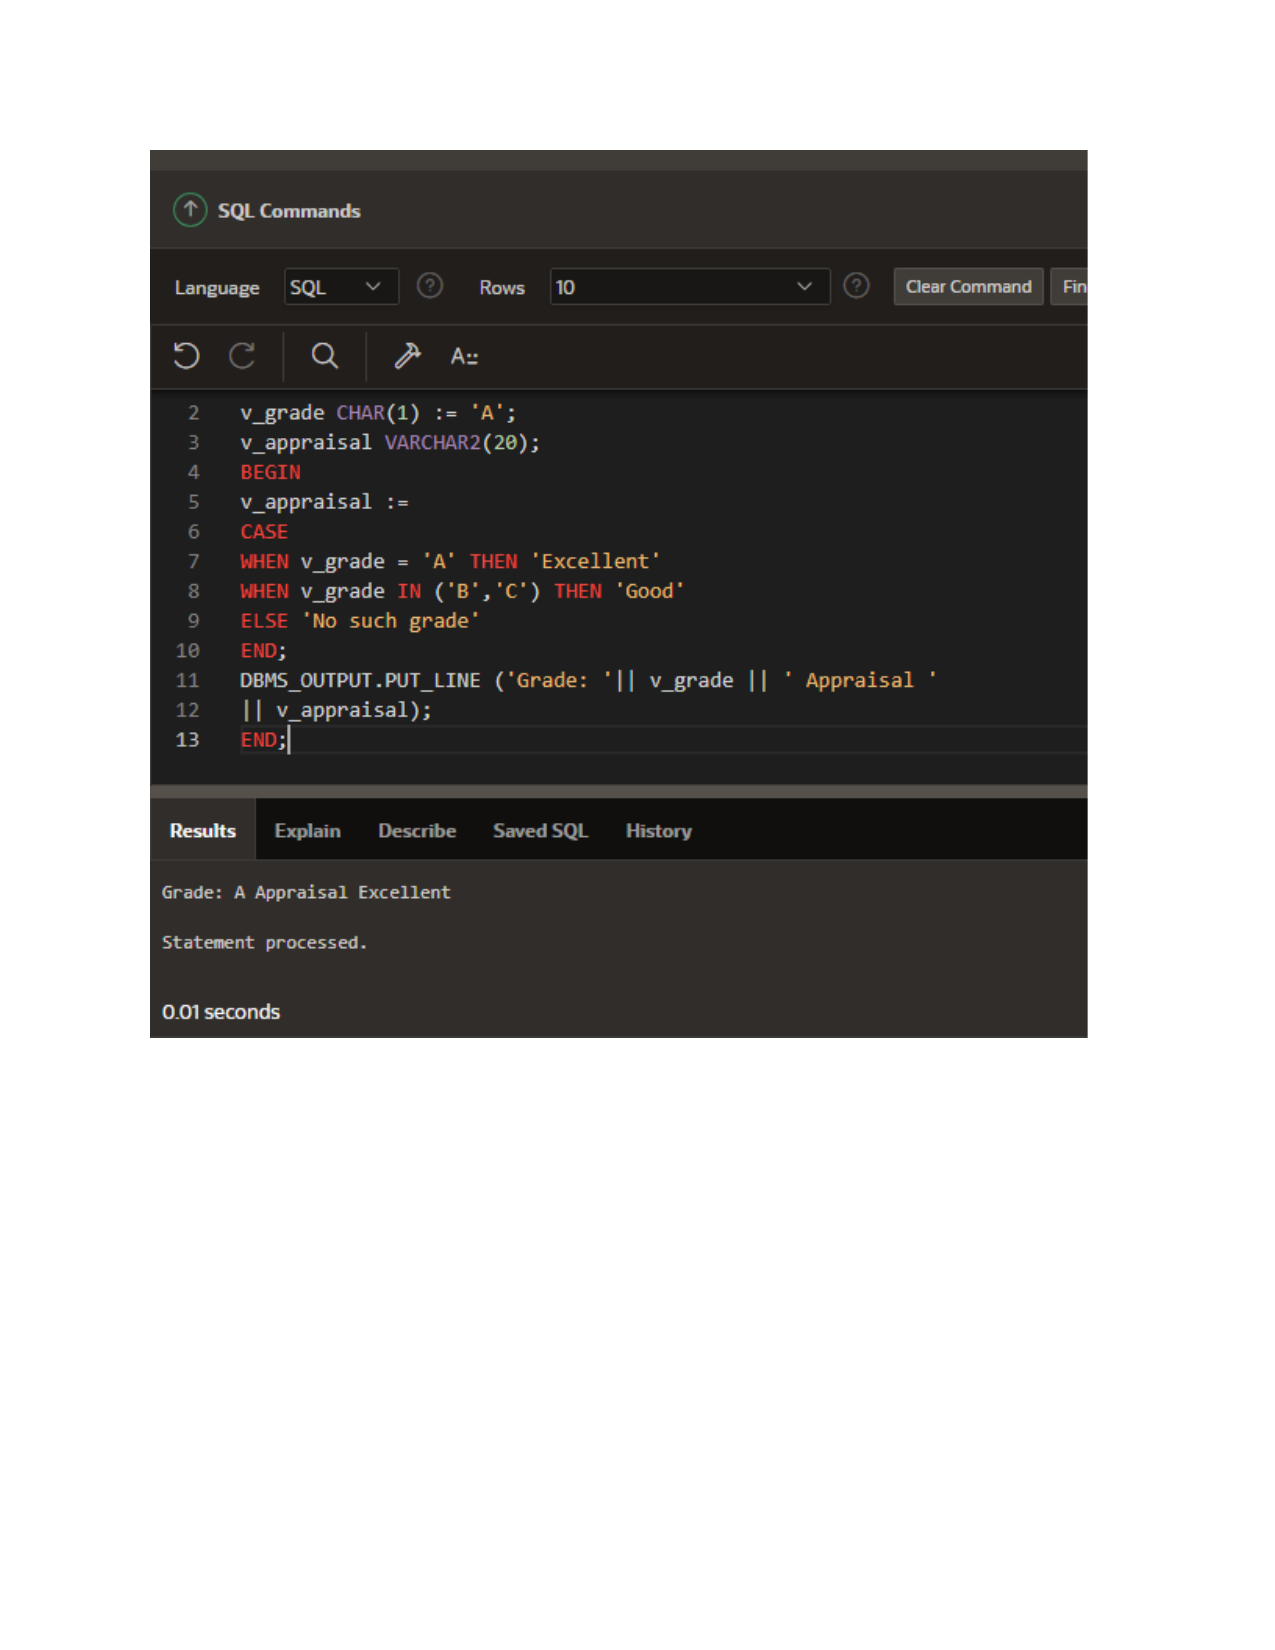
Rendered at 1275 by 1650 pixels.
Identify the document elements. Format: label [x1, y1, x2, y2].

picture [150, 150, 1088, 1038]
